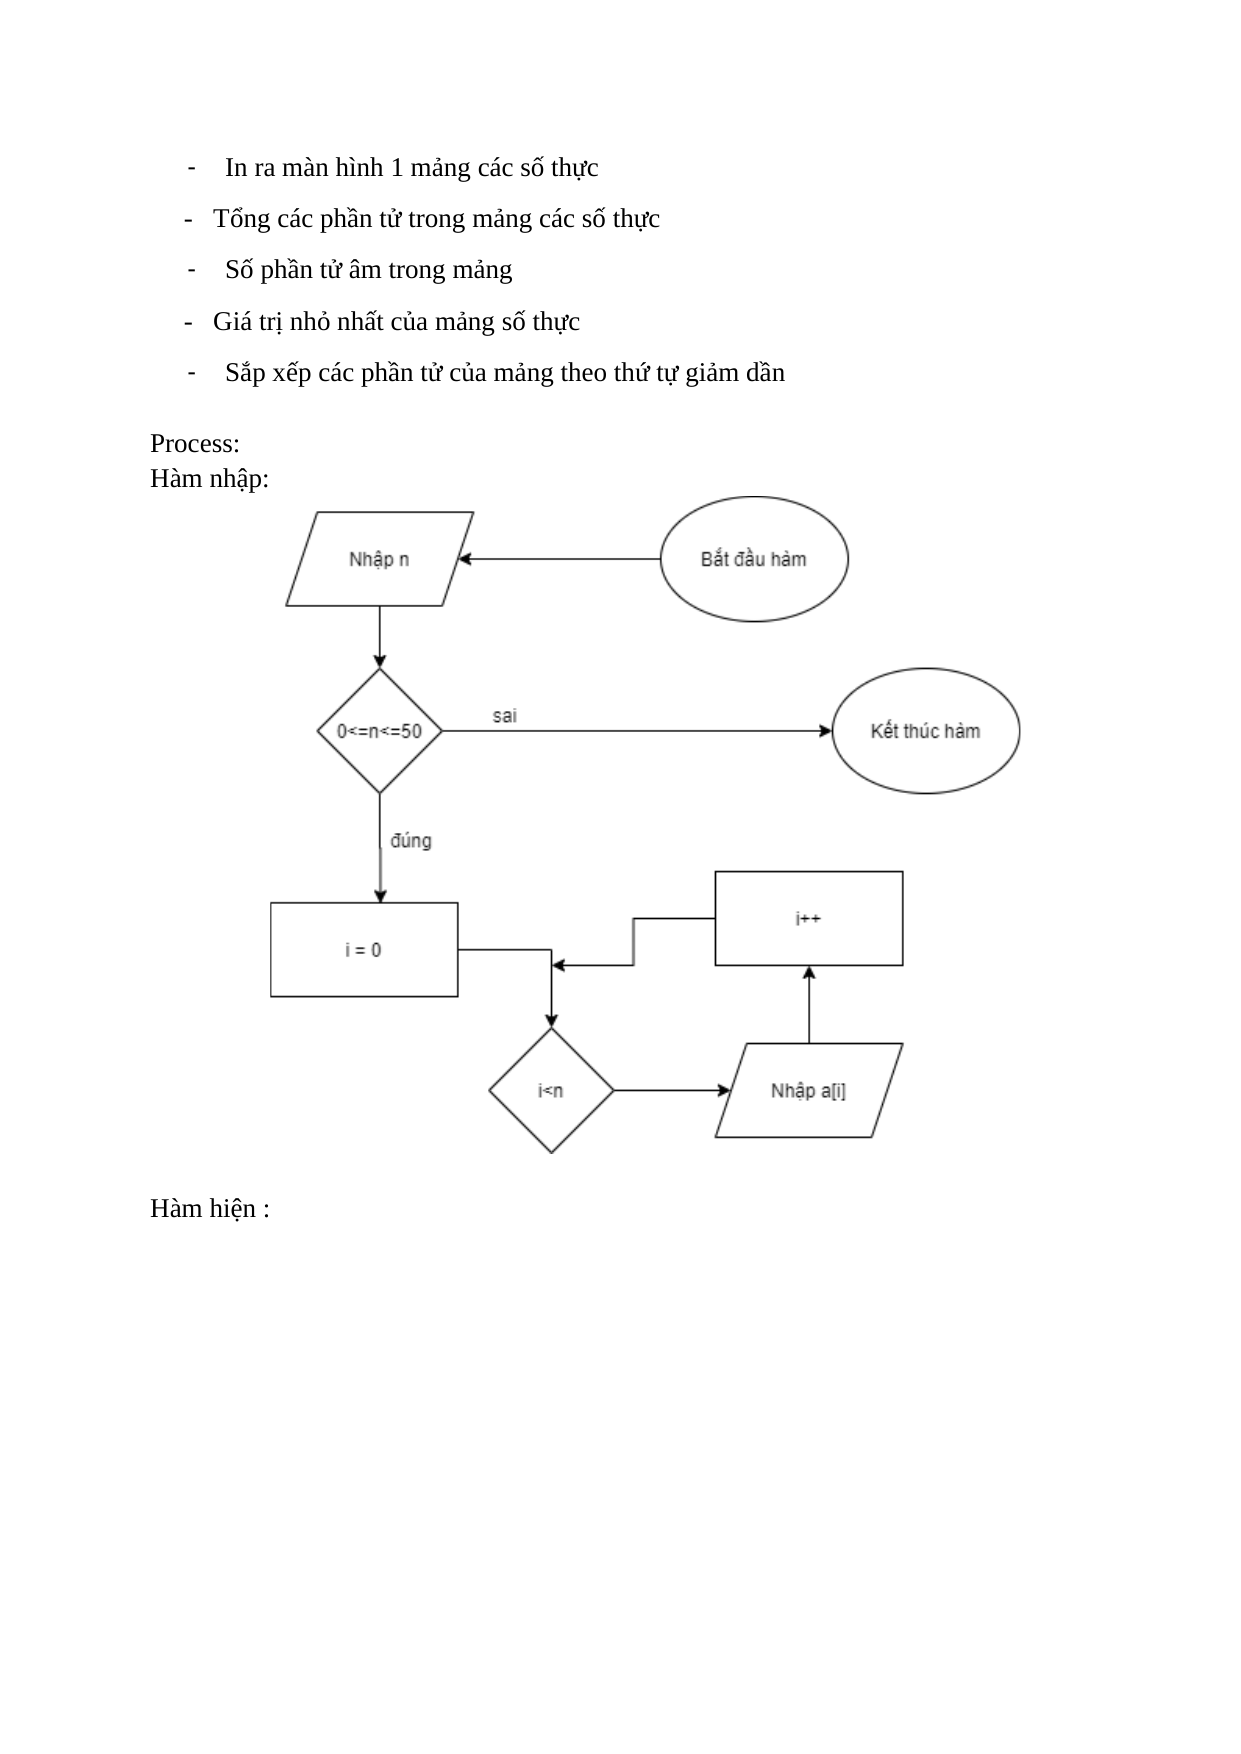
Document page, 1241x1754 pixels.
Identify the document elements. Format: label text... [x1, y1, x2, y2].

text - Tổng các phần tử trong mảng các số thực [150, 202, 1090, 233]
text Hàm hiện : [150, 1192, 1090, 1223]
text - Giá trị nhỏ nhất của mảng số thực [150, 305, 1090, 336]
list Sắp xếp các phần tử của mảng theo thứ tự giảm dần [187, 355, 1090, 388]
list Số phần tử âm trong mảng [187, 252, 1090, 286]
text Hàm nhập: [150, 462, 1090, 493]
text Process: [150, 427, 1090, 458]
list In ra màn hình 1 mảng các số thực [187, 150, 1090, 183]
